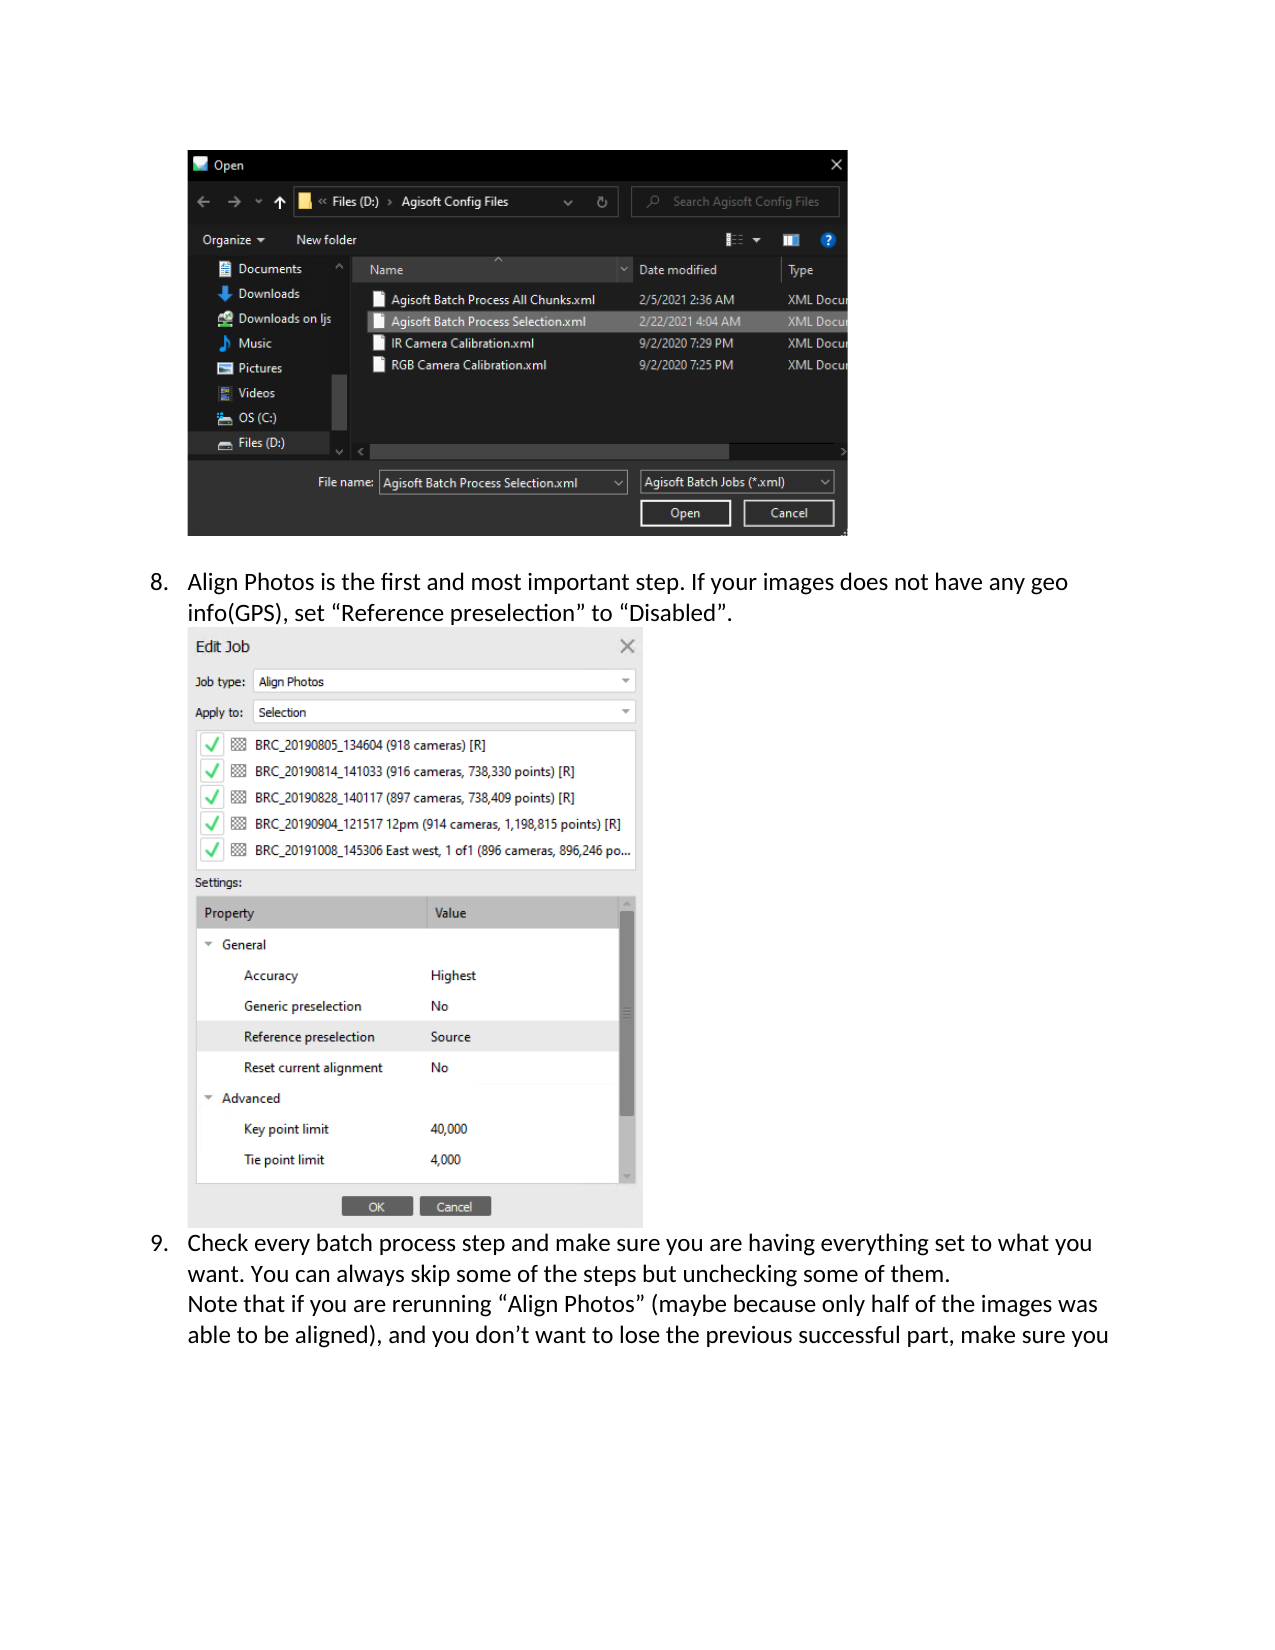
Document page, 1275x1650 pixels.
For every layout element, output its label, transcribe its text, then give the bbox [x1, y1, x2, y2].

picture [187, 150, 848, 536]
picture [187, 627, 643, 1228]
